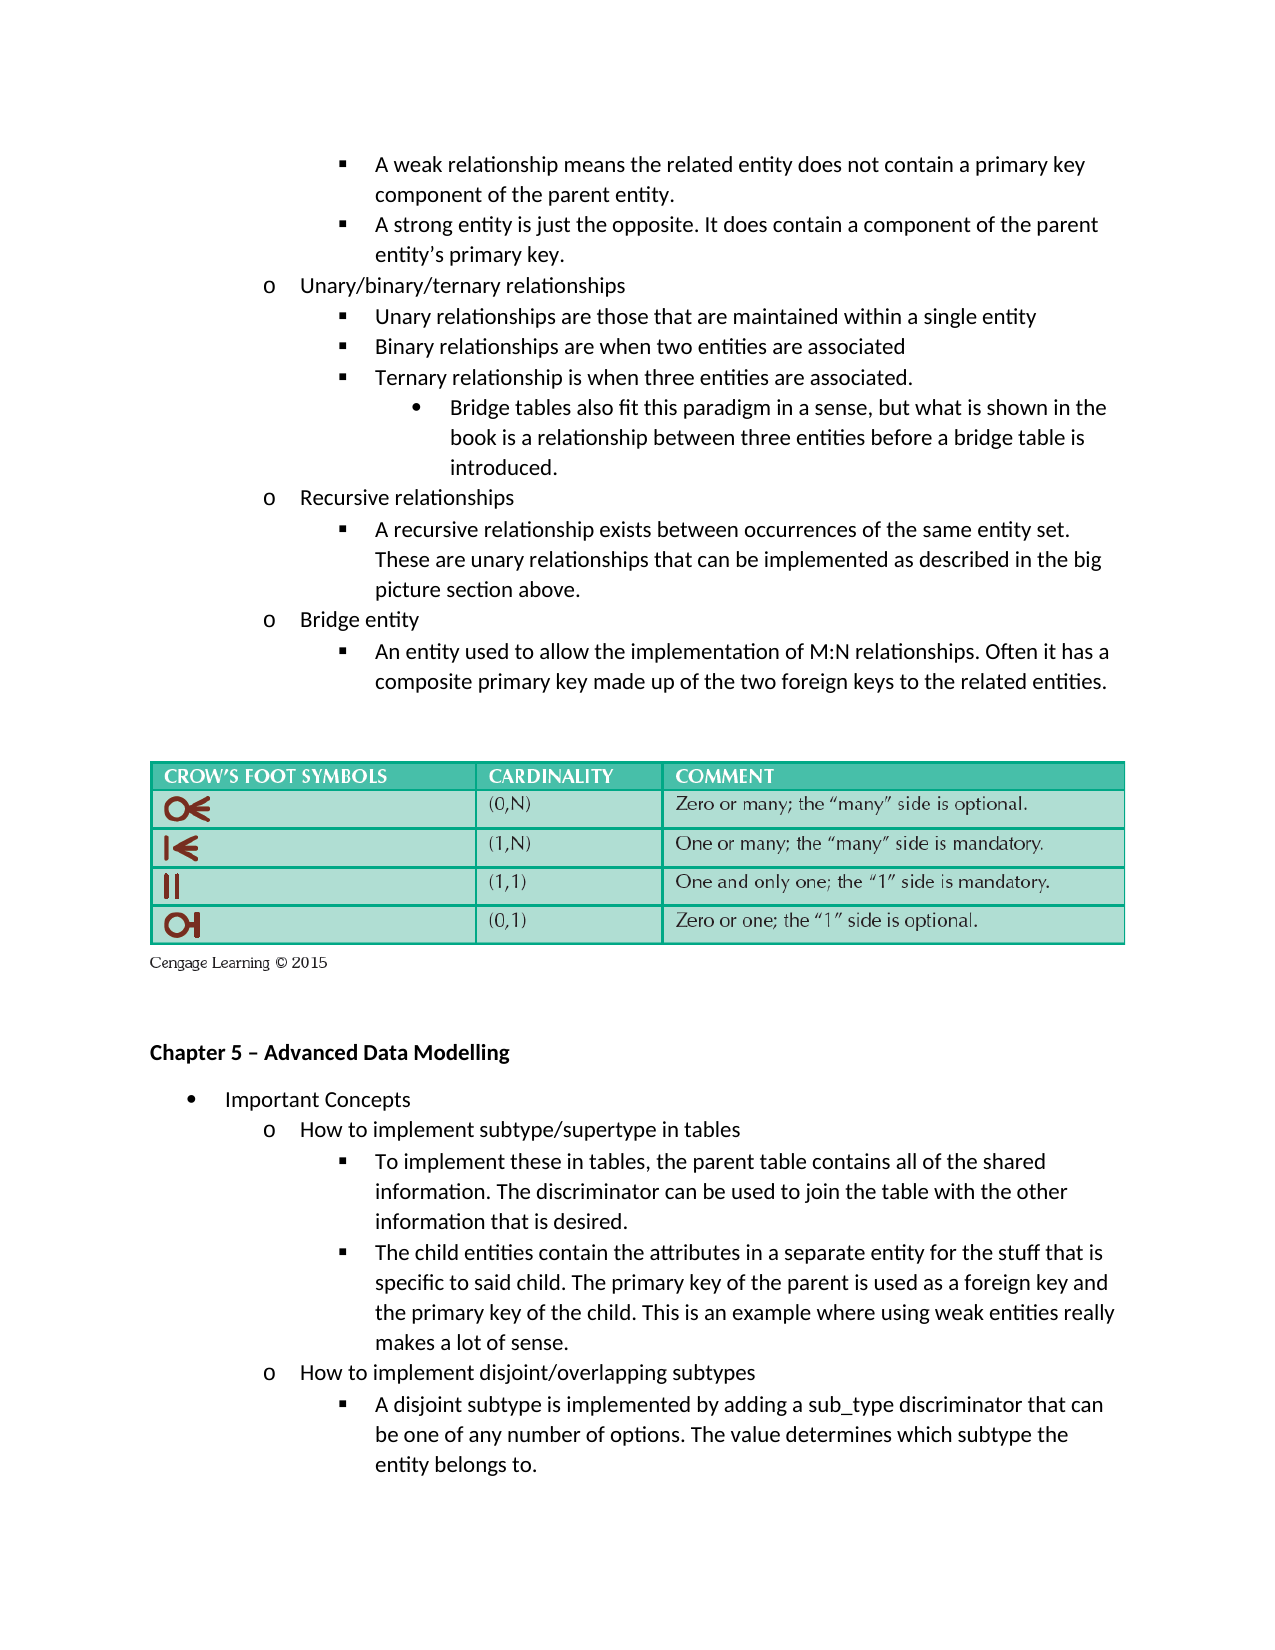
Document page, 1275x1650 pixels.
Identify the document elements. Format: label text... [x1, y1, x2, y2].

list A strong entity is just the opposite. It does contain a component of the parent entity’s primary key. [337, 210, 1125, 269]
list The child entities contain the attributes in a separate entity for the stuff that is specific to said child. The primary key of the parent is used as a foreign key and the primary key of the child. This is an example where using weak entities really makes a lot of sense. [337, 1238, 1125, 1356]
list Important Concepts [187, 1085, 1125, 1113]
list Binary relationships are when two entities are associated [337, 332, 1125, 361]
list Ternary relationship is when three entities are associated. [337, 363, 1125, 391]
list An entity used to allow the implementation of M:N relationships. Often it has a composite primary key made up of the two foreign keys to the related entities. [337, 637, 1125, 695]
list How to implement subtype/supertype in tables [262, 1116, 1125, 1145]
list How to implement disjoint/overlapping subtypes [262, 1358, 1125, 1388]
list A disjoint subtype is implemented by adding a sub_type discriminator that can be one of any number of options. The value determines which subtype the entity belongs to. [337, 1390, 1125, 1478]
list To implement these in tables, the parent table contains all of the shared information. The discriminator can be used to join the table with the other information that is desired. [337, 1147, 1125, 1236]
list A recursive relationship exists between occurrences of the same entity set. These are unary relationships that can be implemented as described in the big picture section above. [337, 515, 1125, 603]
list Unary relationships are those that are maintained within a single entity [337, 302, 1125, 330]
text Chapter 5 – Advanced Data Modelling [150, 1038, 1125, 1067]
picture [150, 761, 1125, 973]
list Unary/binary/ternary relationships [262, 271, 1125, 300]
list A weak relationship means the related entity does not contain a primary key component of the parent entity. [337, 150, 1125, 208]
list Recursive relationships [262, 483, 1125, 513]
list Bridge tables also fit this paradigm in a sense, but what is shown in the book is a relationship between three entities before a bridge table is introduced. [412, 393, 1125, 481]
list Bridge entity [262, 606, 1125, 635]
